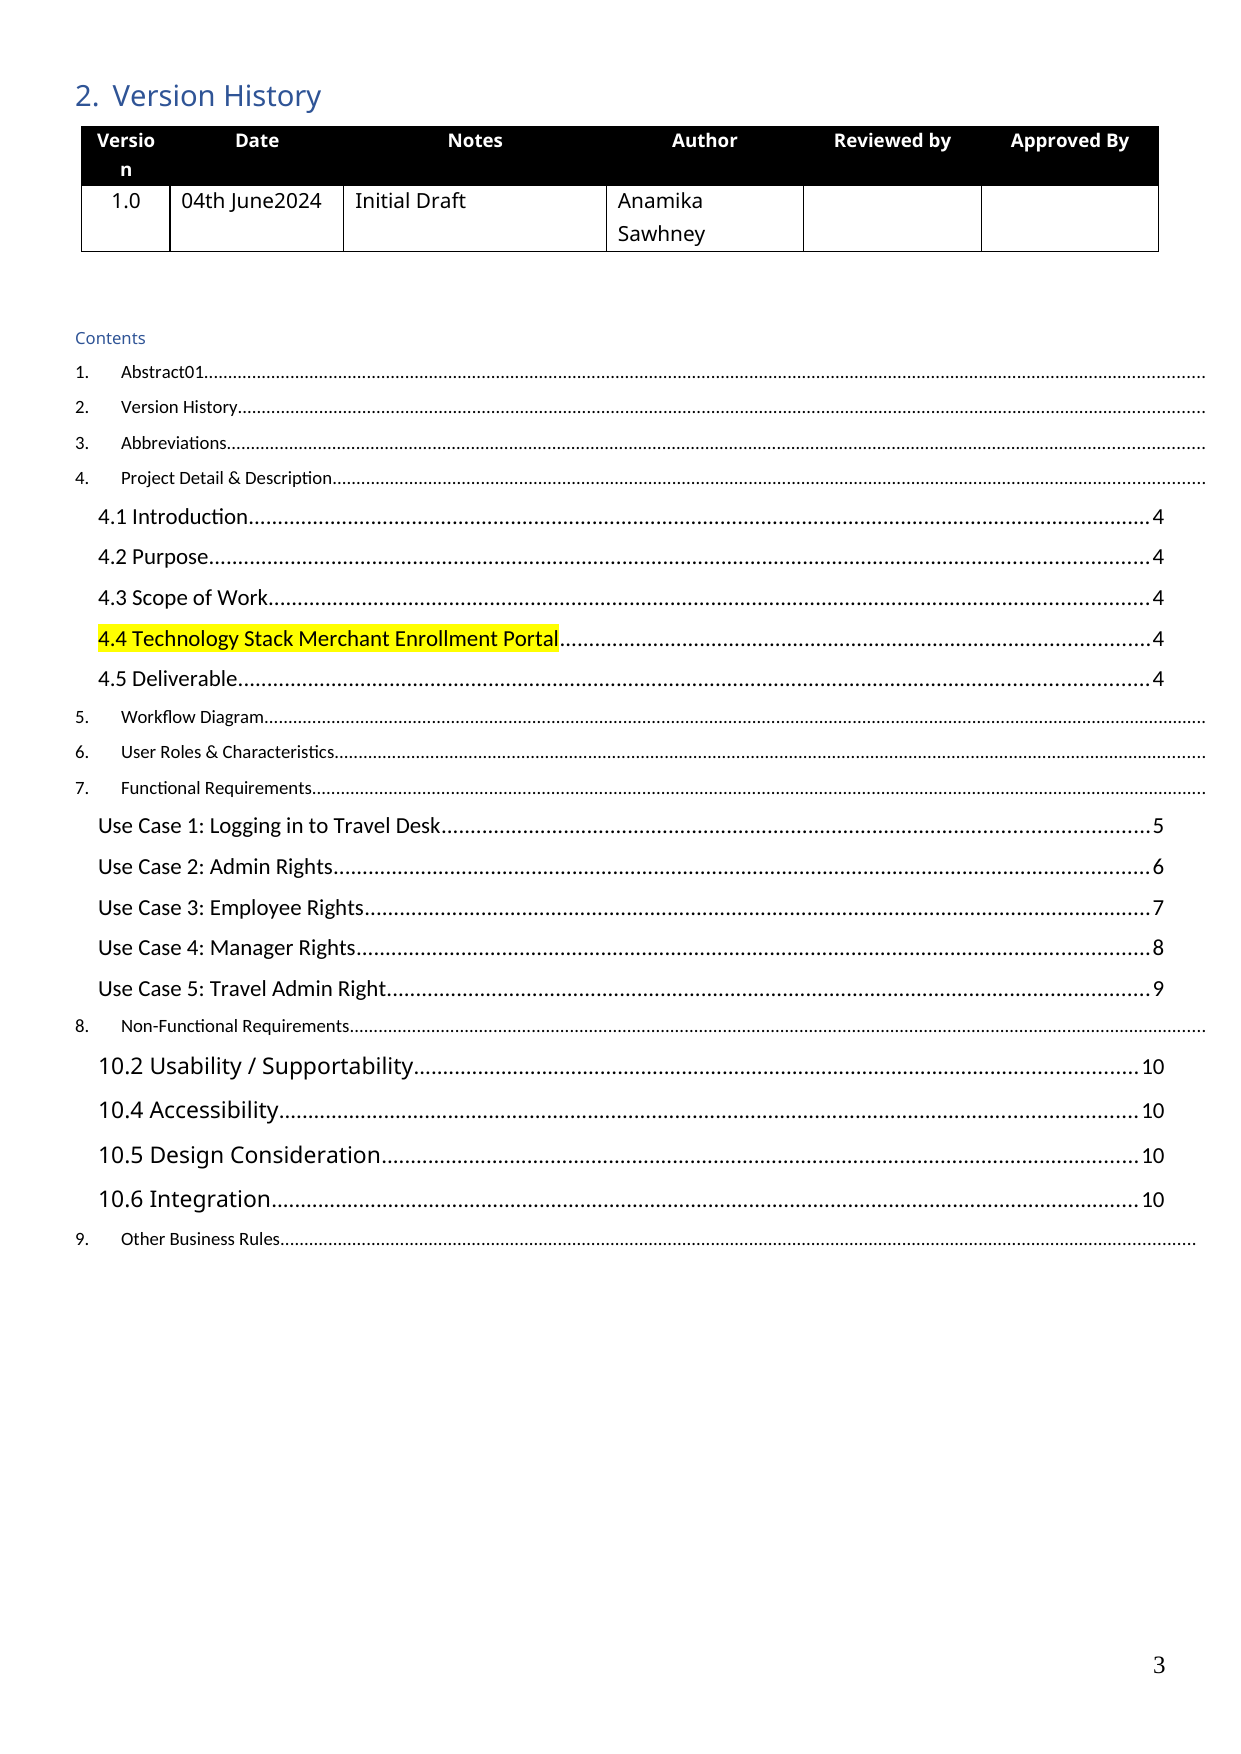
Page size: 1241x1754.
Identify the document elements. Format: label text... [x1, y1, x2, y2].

subtitle Version History [75, 75, 1165, 115]
table_header Notes [344, 127, 606, 185]
table_cell 1.0 [82, 186, 169, 251]
table_header Date [171, 127, 343, 185]
table_header Author [607, 127, 803, 185]
table_header Approved By [982, 127, 1158, 185]
table_cell [804, 186, 981, 251]
table_cell 04th June2024 [171, 186, 343, 251]
table_header Version [82, 127, 169, 185]
table_cell Anamika Sawhney [607, 186, 803, 251]
table_header Reviewed by [804, 127, 981, 185]
table_cell [982, 186, 1158, 251]
table_cell Initial Draft [344, 186, 606, 251]
